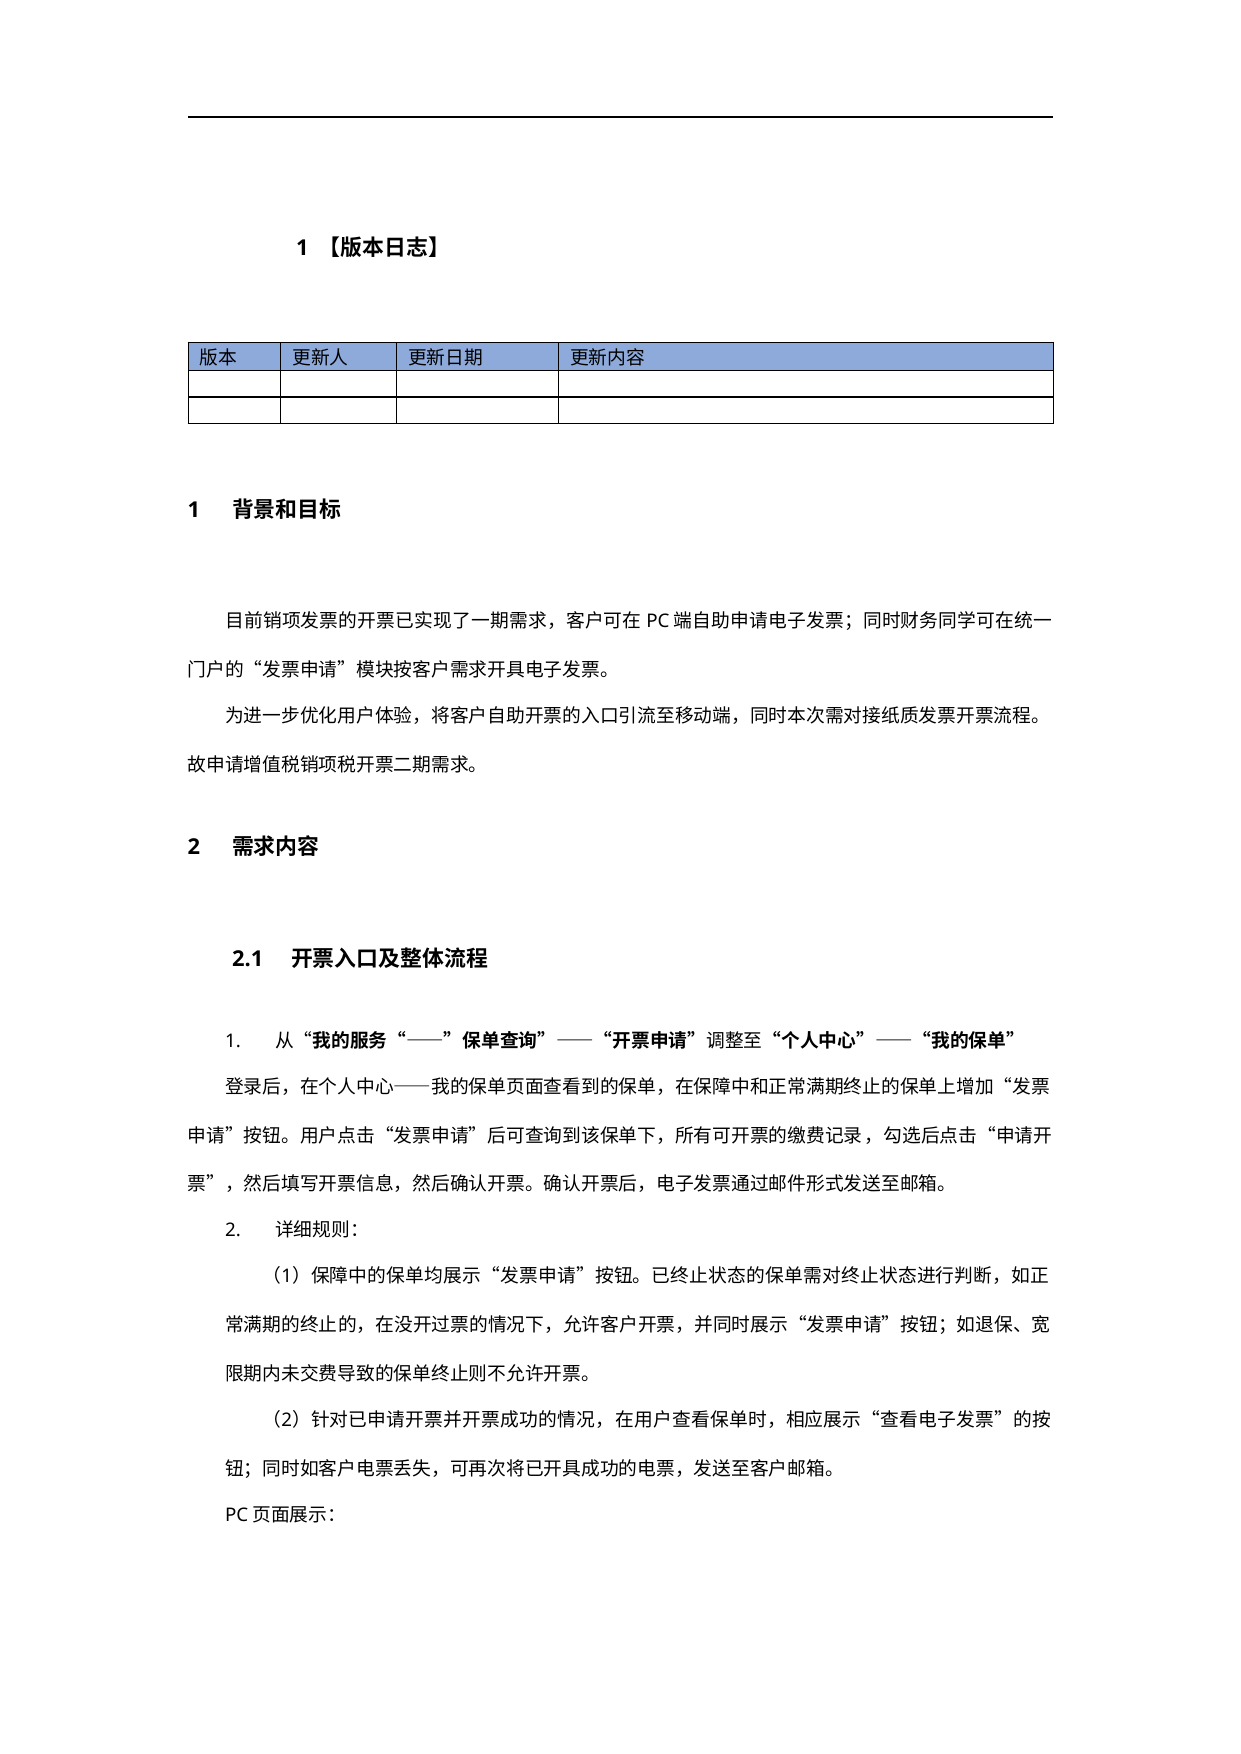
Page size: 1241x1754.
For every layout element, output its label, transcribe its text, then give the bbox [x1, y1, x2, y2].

table_header 版本 [189, 343, 280, 370]
subtitle 背景和目标 [187, 492, 1053, 524]
list 针对已申请开票并开票成功的情况，在用户查看保单时，相应展示“查看电子发票”的按钮；同时如客户电票丢失，可再次将已开具成功的电票，发送至客户邮箱。 [225, 1402, 1053, 1483]
text 登录后，在个人中心——我的保单页面查看到的保单，在保障中和正常满期终止的保单上增加“发票申请”按钮。用户点击“发票申请”后可查询到该保单下，所有可开票的缴费记录，勾选后点击“申请开票”，然后填写开票信息，然后确认开票。确认开票后，电子发票通过邮件形式发送至邮箱。 [187, 1069, 1053, 1199]
text 为进一步优化用户体验，将客户自助开票的入口引流至移动端，同时本次需对接纸质发票开票流程。故申请增值税销项税开票二期需求。 [187, 698, 1053, 779]
table_cell [559, 371, 1053, 396]
table_cell [559, 398, 1053, 423]
list 详细规则： [187, 1212, 1053, 1245]
table_cell [189, 371, 280, 396]
list 从“我的服务“——”保单查询”——“开票申请”调整至“个人中心”——“我的保单” [187, 1023, 1053, 1055]
table_header 更新日期 [397, 343, 558, 370]
table_cell [397, 371, 558, 396]
table_cell [281, 398, 396, 423]
subtitle 开票入口及整体流程 [232, 940, 1053, 973]
subtitle 需求内容 [187, 828, 1053, 861]
table_cell [189, 398, 280, 423]
table_cell [397, 398, 558, 423]
text PC页面展示： [187, 1497, 1053, 1529]
table_header 更新人 [281, 343, 396, 370]
table_header 更新内容 [559, 343, 1053, 370]
subtitle 【版本日志】 [252, 230, 1053, 262]
text 目前销项发票的开票已实现了一期需求，客户可在PC端自助申请电子发票；同时财务同学可在统一门户的“发票申请”模块按客户需求开具电子发票。 [187, 603, 1053, 685]
list 保障中的保单均展示“发票申请”按钮。已终止状态的保单需对终止状态进行判断，如正常满期的终止的，在没开过票的情况下，允许客户开票，并同时展示“发票申请”按钮；如退保、宽限期内未交费导致的保单终止则不允许开票。 [225, 1258, 1053, 1388]
table_cell [281, 371, 396, 396]
